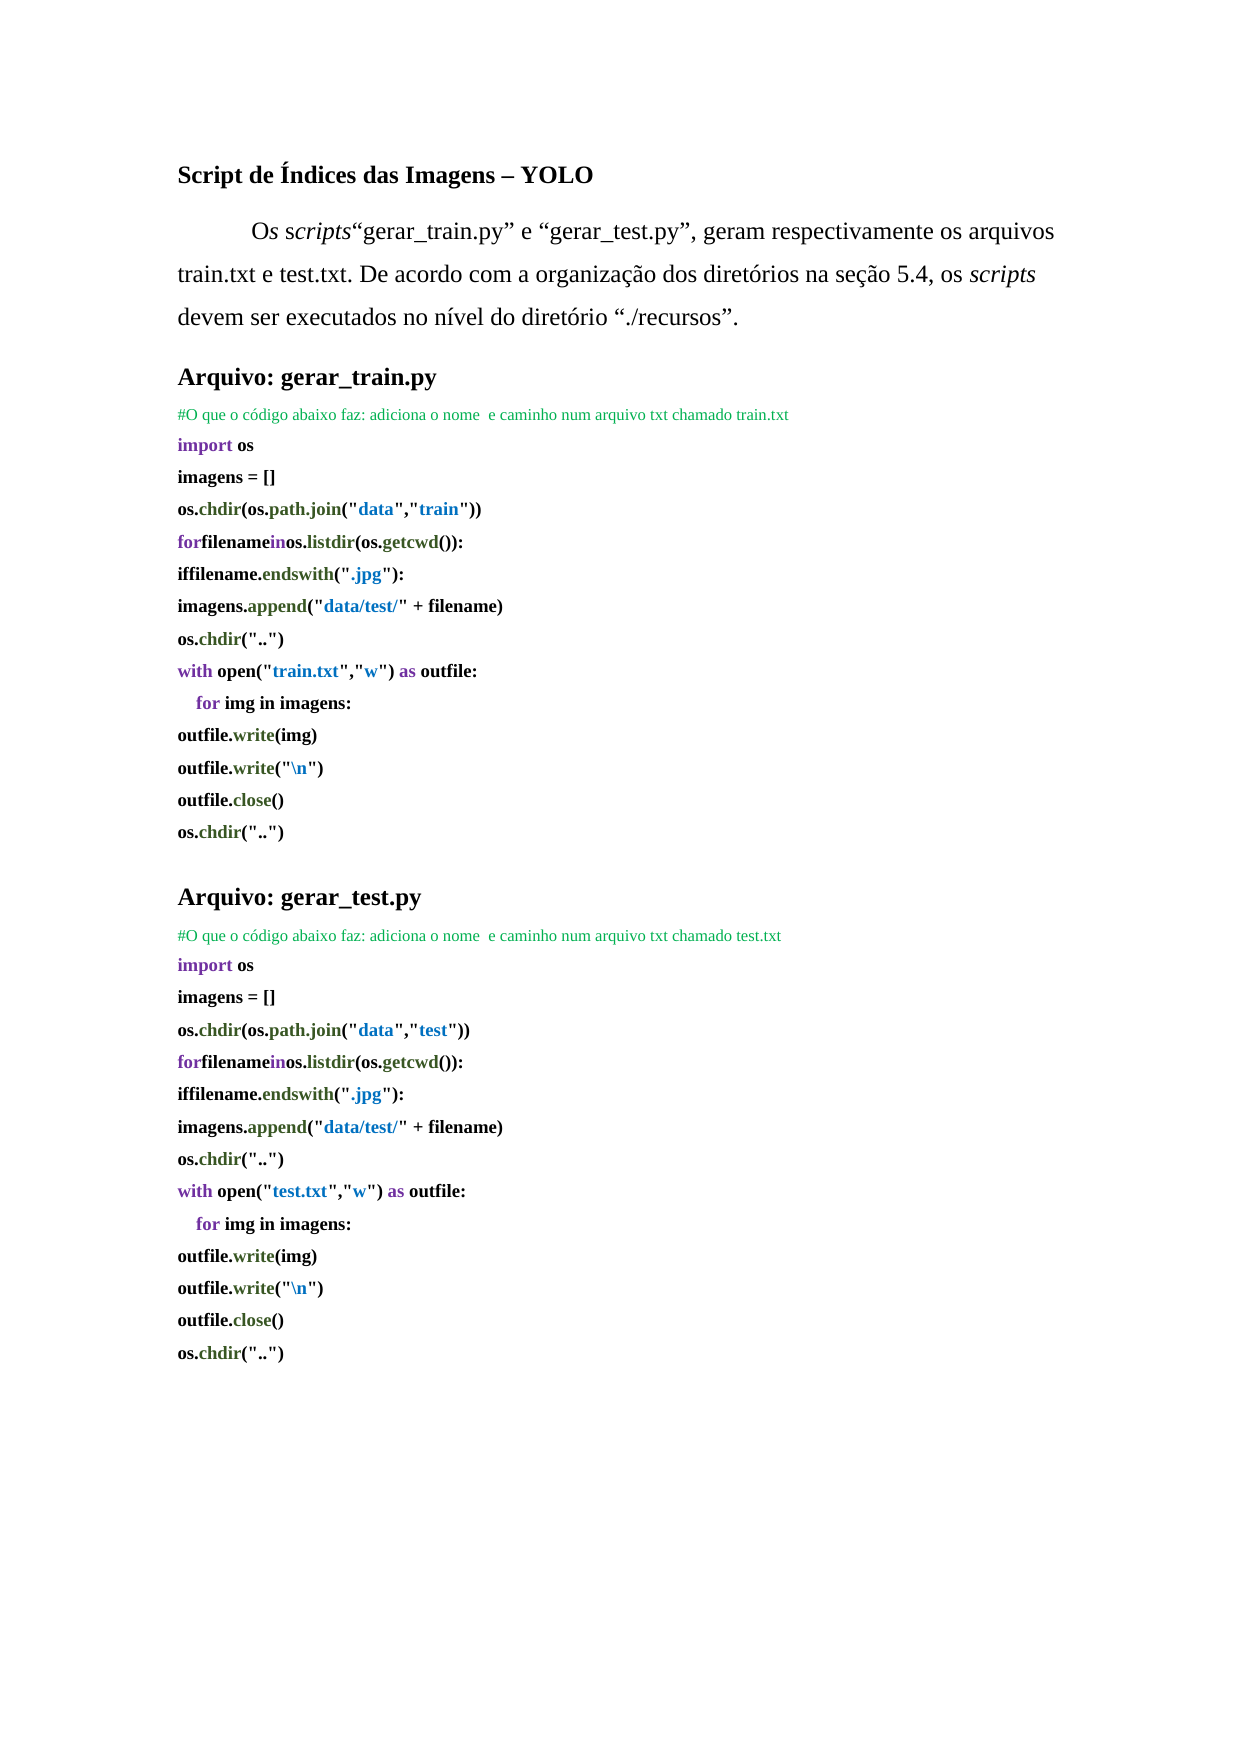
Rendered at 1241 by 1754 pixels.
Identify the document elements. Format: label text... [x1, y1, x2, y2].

text imagens.append("data/test/" + filename) [177, 1116, 1063, 1137]
text outfile.close() [177, 1309, 1063, 1331]
text iffilename.endswith(".jpg"): [177, 1083, 1063, 1105]
text os.chdir(os.path.join("data","test")) [177, 1019, 1063, 1040]
text outfile.write(img) [177, 1245, 1063, 1266]
text with open("test.txt","w") as outfile: [177, 1180, 1063, 1202]
text imagens = [] [177, 466, 1063, 487]
text os.chdir("..") [177, 1148, 1063, 1169]
text Arquivo: gerar_test.py [177, 882, 1063, 911]
text forfilenameinos.listdir(os.getcwd()): [177, 531, 1063, 552]
text imagens = [] [177, 986, 1063, 1008]
text outfile.write(img) [177, 724, 1063, 746]
text os.chdir("..") [177, 821, 1063, 843]
text os.chdir(os.path.join("data","train")) [177, 498, 1063, 520]
text for img in imagens: [177, 1212, 1063, 1234]
text os.chdir("..") [177, 1342, 1063, 1363]
text Os scripts“gerar_train.py” e “gerar_test.py”, geram respectivamente os arquivos train.txt e test.txt. De acordo com a organização dos diretórios na seção 5.4, os scripts devem ser executados no nível do diretório “./recursos”. [177, 216, 1063, 331]
subtitle Script de Índices das Imagens – YOLO [177, 160, 1063, 189]
text for img in imagens: [177, 692, 1063, 713]
text imagens.append("data/test/" + filename) [177, 595, 1063, 617]
text import os [177, 954, 1063, 976]
text outfile.write("\n") [177, 1277, 1063, 1298]
text Arquivo: gerar_train.py [177, 362, 1063, 391]
text outfile.write("\n") [177, 757, 1063, 778]
text #O que o código abaixo faz: adiciona o nome e caminho num arquivo txt chamado train.txt [177, 405, 1063, 424]
text outfile.close() [177, 789, 1063, 810]
text forfilenameinos.listdir(os.getcwd()): [177, 1051, 1063, 1072]
text os.chdir("..") [177, 627, 1063, 649]
text import os [177, 434, 1063, 455]
text with open("train.txt","w") as outfile: [177, 660, 1063, 681]
text #O que o código abaixo faz: adiciona o nome e caminho num arquivo txt chamado test.txt [177, 925, 1063, 944]
text iffilename.endswith(".jpg"): [177, 563, 1063, 584]
